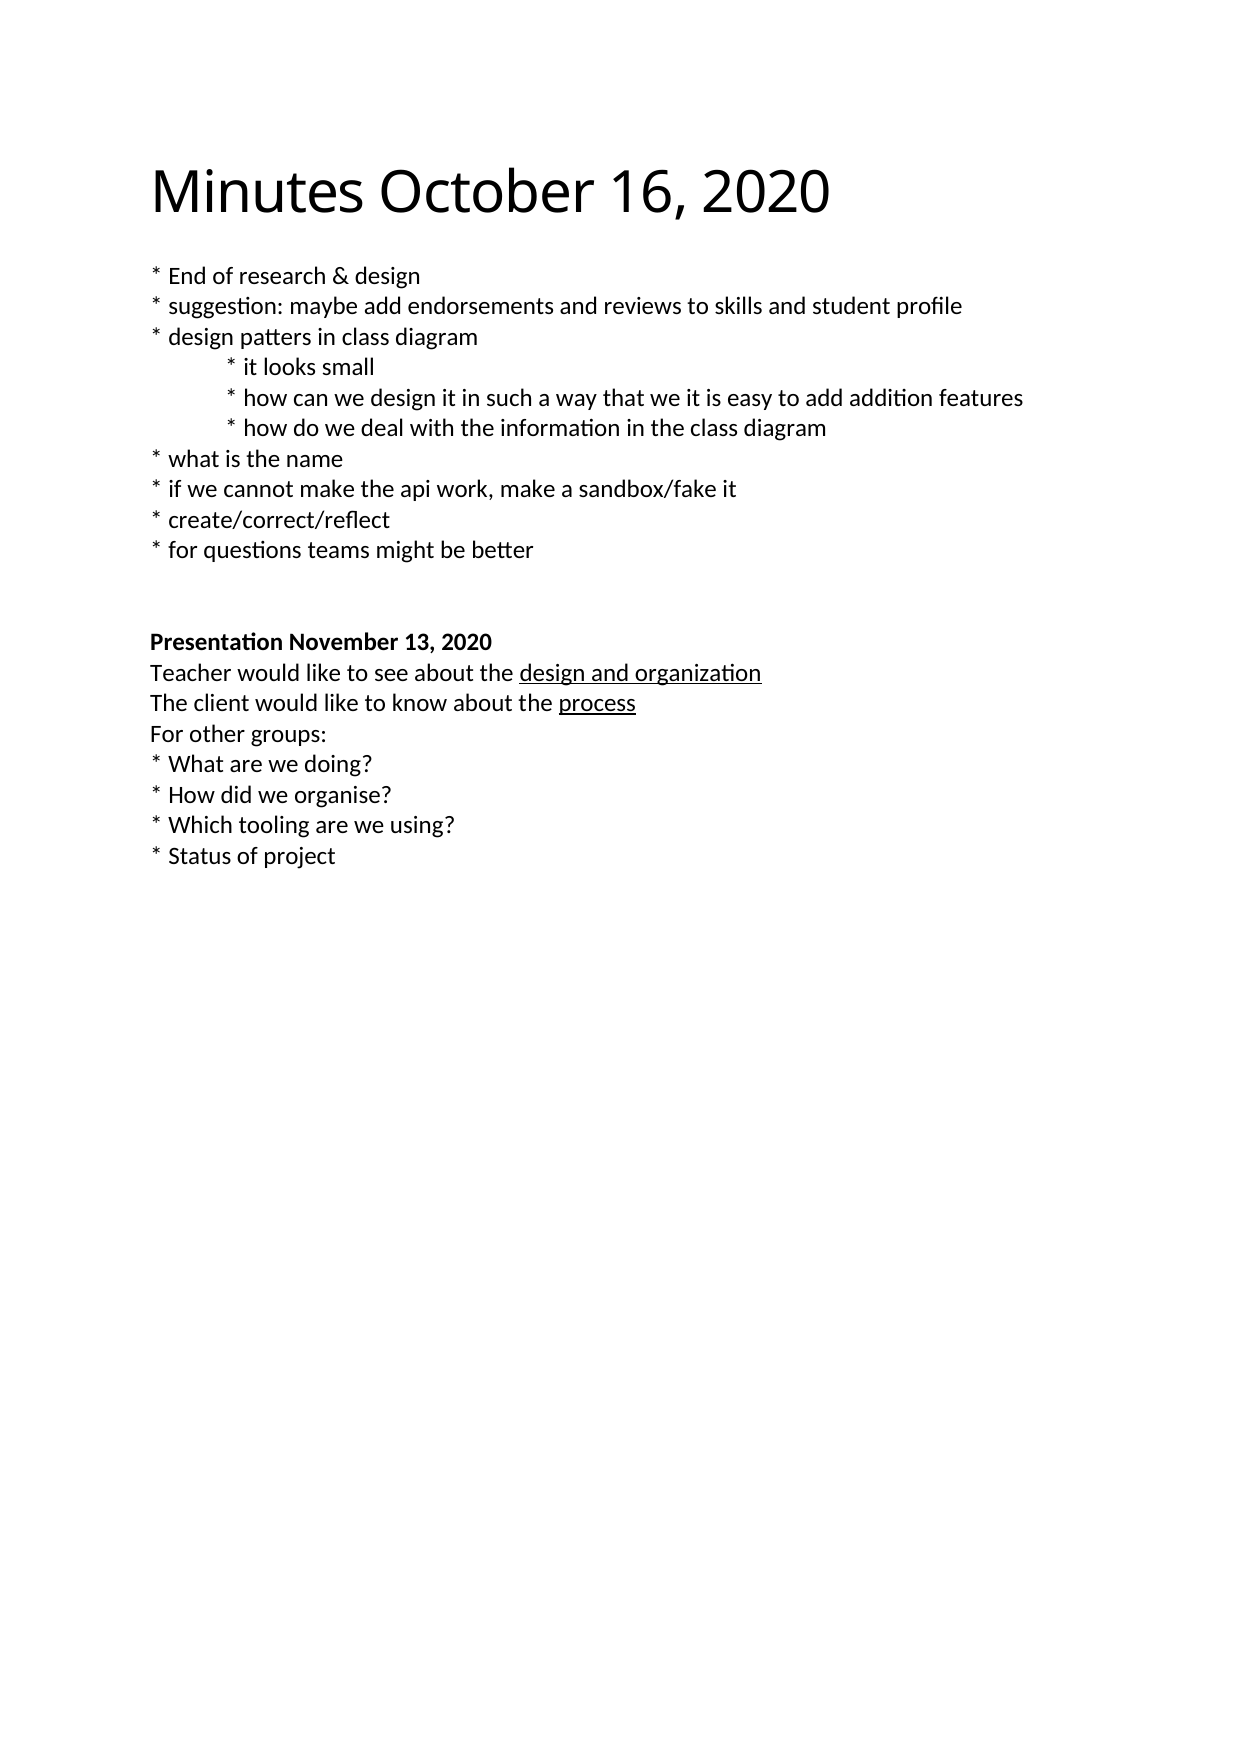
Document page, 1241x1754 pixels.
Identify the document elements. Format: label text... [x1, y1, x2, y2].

text * create/correct/reflect [150, 504, 1090, 535]
text * What are we doing? [150, 748, 1090, 779]
text * what is the name [150, 443, 1090, 474]
text * how do we deal with the information in the class diagram [150, 413, 1090, 443]
text Teacher would like to see about the design and organization [150, 657, 1090, 687]
text * End of research & design [150, 260, 1090, 291]
title Minutes October 16, 2020 [150, 150, 1090, 229]
text * Status of project [150, 840, 1090, 870]
text For other groups: [150, 718, 1090, 748]
text The client would like to know about the process [150, 687, 1090, 718]
text * How did we organise? [150, 779, 1090, 809]
text * how can we design it in such a way that we it is easy to add addition features [150, 382, 1090, 413]
text * suggestion: maybe add endorsements and reviews to skills and student profile [150, 291, 1090, 321]
text * for questions teams might be better [150, 535, 1090, 565]
text * if we cannot make the api work, make a sandbox/fake it [150, 474, 1090, 504]
text Presentation November 13, 2020 [150, 626, 1090, 657]
text * it looks small [150, 352, 1090, 382]
text * design patters in class diagram [150, 321, 1090, 352]
text * Which tooling are we using? [150, 809, 1090, 840]
